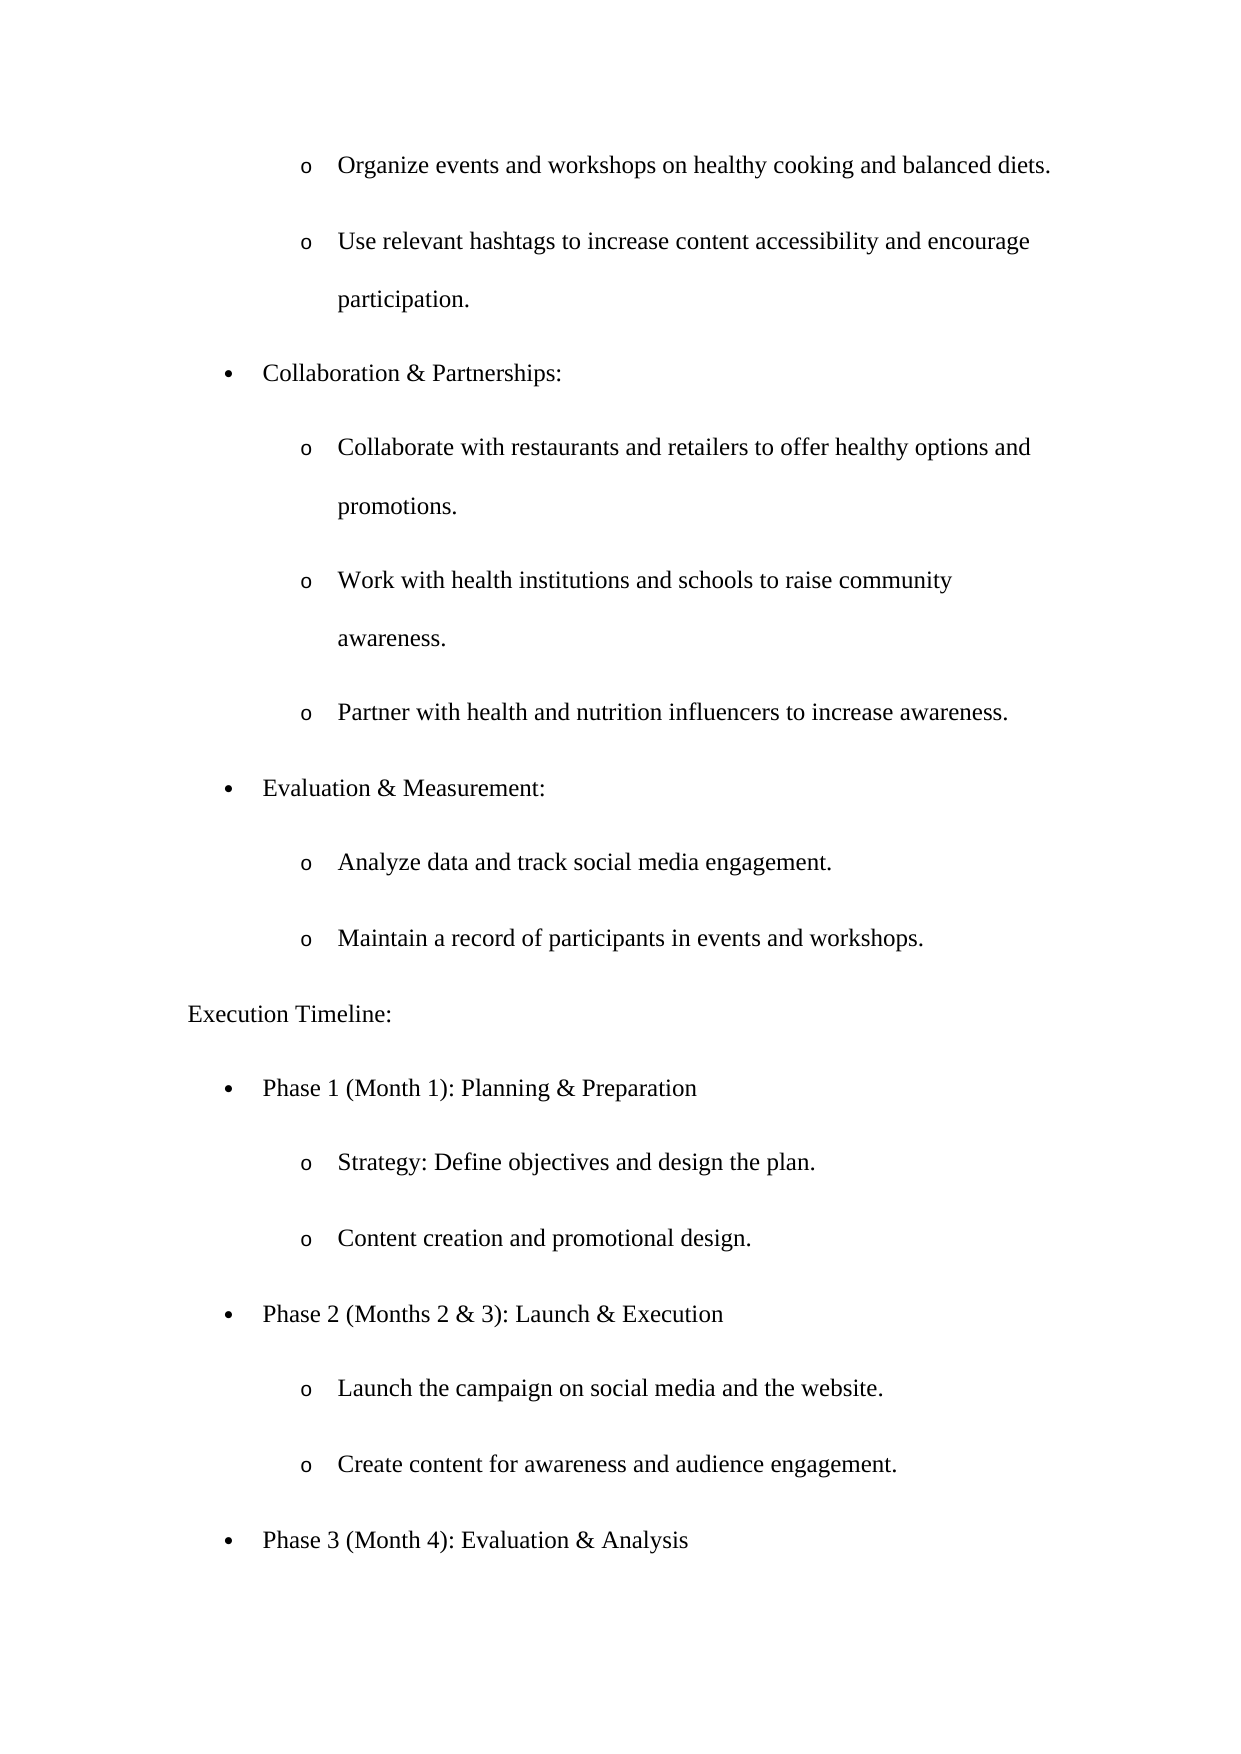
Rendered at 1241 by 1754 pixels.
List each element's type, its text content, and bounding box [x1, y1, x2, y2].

list Create content for awareness and audience engagement. [300, 1449, 1053, 1479]
text Execution Timeline: [187, 999, 1053, 1028]
list Analyze data and track social media engagement. [300, 847, 1053, 877]
list Maintain a record of participants in events and workshops. [300, 923, 1053, 953]
list Phase 3 (Month 4): Evaluation & Analysis [225, 1525, 1053, 1554]
list Content creation and promotional design. [300, 1223, 1053, 1253]
list Evaluation & Measurement: [225, 773, 1053, 802]
list Phase 1 (Month 1): Planning & Preparation [225, 1073, 1053, 1102]
list Phase 2 (Months 2 & 3): Launch & Execution [225, 1299, 1053, 1328]
list Strategy: Define objectives and design the plan. [300, 1147, 1053, 1177]
list Partner with health and nutrition influencers to increase awareness. [300, 697, 1053, 727]
list Collaboration & Partnerships: [225, 358, 1053, 387]
list Work with health institutions and schools to raise community awareness. [300, 565, 1053, 652]
list Launch the campaign on social media and the website. [300, 1373, 1053, 1403]
list Collaborate with restaurants and retailers to offer healthy options and promotions. [300, 432, 1053, 519]
list Organize events and workshops on healthy cooking and balanced diets. [300, 150, 1053, 179]
list Use relevant hashtags to increase content accessibility and encourage participation. [300, 226, 1053, 313]
